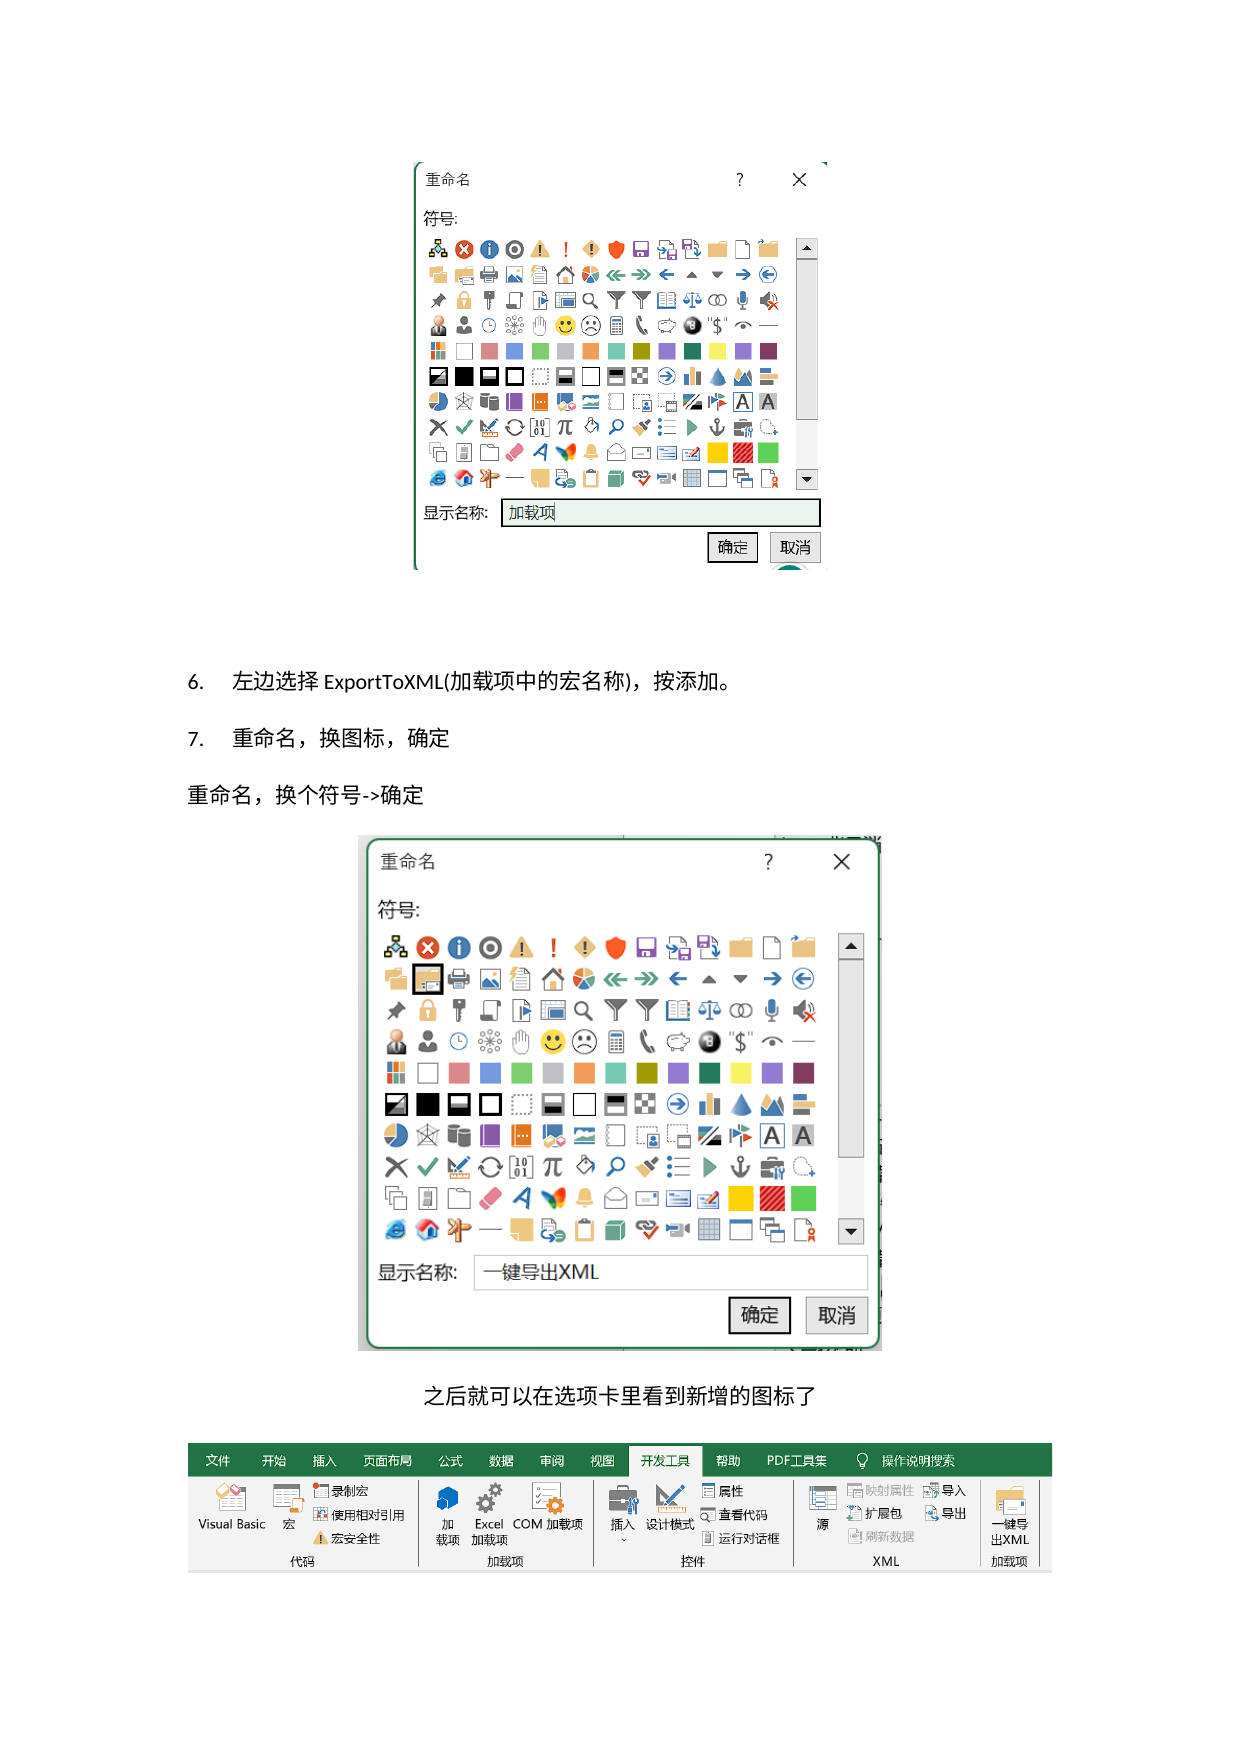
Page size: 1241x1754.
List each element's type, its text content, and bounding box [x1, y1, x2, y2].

list 左边选择ExportToXML(加载项中的宏名称)，按添加。 [187, 664, 1053, 696]
picture [358, 835, 883, 1351]
list 重命名，换个符号->确定 [187, 778, 1053, 810]
picture [188, 1443, 1053, 1573]
list 重命名，换图标，确定 [187, 721, 1053, 753]
picture [413, 162, 828, 570]
